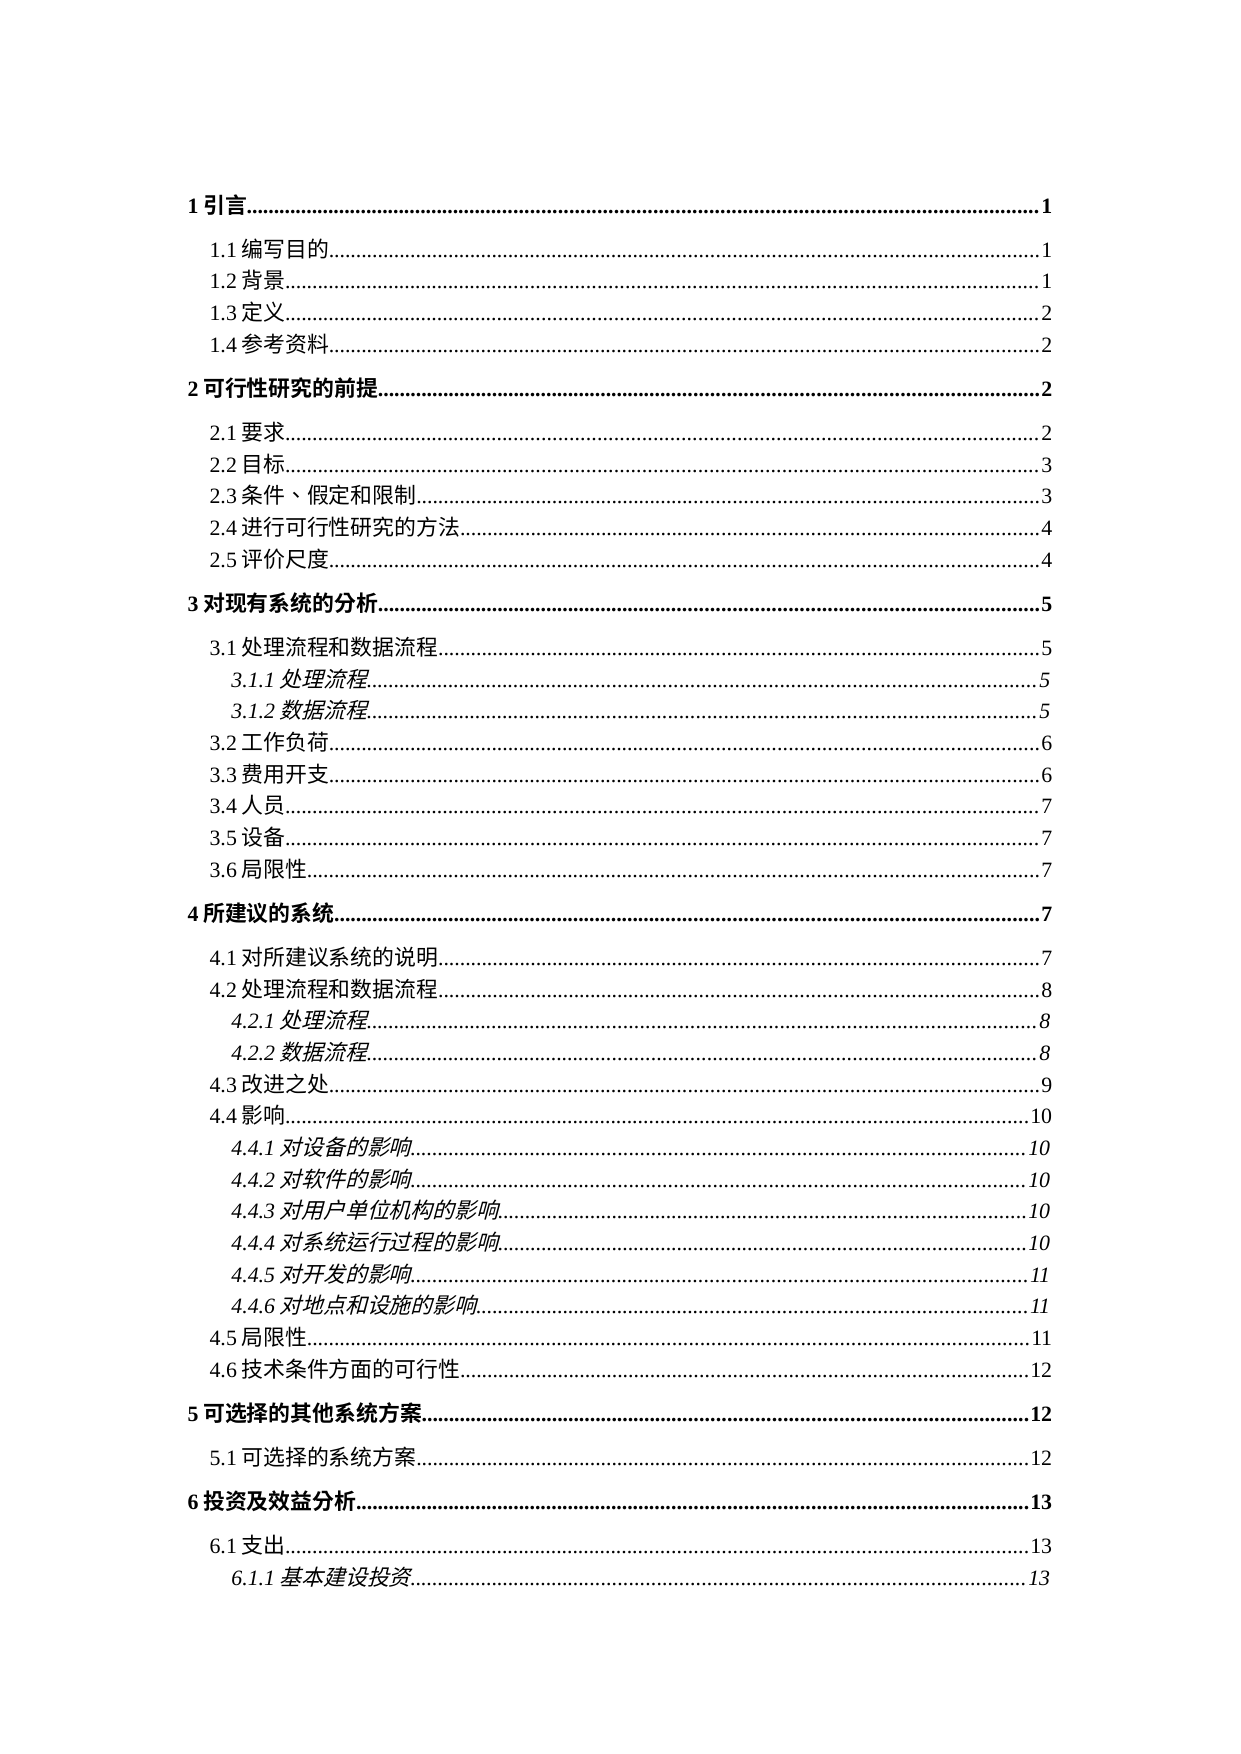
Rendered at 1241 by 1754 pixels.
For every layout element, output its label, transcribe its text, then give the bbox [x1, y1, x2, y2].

text 4.4.1对设备的影响 10 [231, 1130, 1053, 1162]
text 1.1编写目的 1 [209, 232, 1053, 263]
text 4.2处理流程和数据流程 8 [209, 972, 1053, 1003]
text 3.6局限性 7 [209, 852, 1053, 883]
text 5可选择的其他系统方案 12 [187, 1396, 1053, 1428]
text 2.1要求 2 [209, 415, 1053, 447]
text 4.4影响 10 [209, 1098, 1053, 1130]
text 3.4人员 7 [209, 788, 1053, 820]
text 4所建议的系统 7 [187, 896, 1053, 928]
text 6投资及效益分析 13 [187, 1484, 1053, 1516]
text 4.1对所建议系统的说明 7 [209, 940, 1053, 972]
text 2.4进行可行性研究的方法 4 [209, 510, 1053, 542]
text 4.4.6对地点和设施的影响 11 [231, 1288, 1053, 1320]
text 4.5局限性 11 [209, 1320, 1053, 1352]
text 2.3条件、假定和限制 3 [209, 478, 1053, 510]
text 4.6技术条件方面的可行性 12 [209, 1352, 1053, 1383]
text 4.4.2对软件的影响 10 [231, 1162, 1053, 1193]
text 1.2背景 1 [209, 263, 1053, 295]
text 3.2工作负荷 6 [209, 725, 1053, 757]
text 4.3改进之处 9 [209, 1067, 1053, 1098]
text 1.3定义 2 [209, 295, 1053, 327]
text 4.4.5对开发的影响 11 [231, 1257, 1053, 1288]
text 6.1.1基本建设投资 13 [231, 1560, 1053, 1592]
text 1.4参考资料 2 [209, 327, 1053, 358]
text 3对现有系统的分析 5 [187, 586, 1053, 618]
text 2.2目标 3 [209, 447, 1053, 478]
text 3.1.2数据流程 5 [231, 693, 1053, 725]
text 4.4.4对系统运行过程的影响 10 [231, 1225, 1053, 1257]
text 1引言 1 [187, 188, 1053, 219]
text 3.5设备 7 [209, 820, 1053, 852]
text 3.1处理流程和数据流程 5 [209, 630, 1053, 662]
text 3.3费用开支 6 [209, 757, 1053, 788]
text 2.5评价尺度 4 [209, 542, 1053, 573]
text 6.1支出 13 [209, 1528, 1053, 1560]
text 4.2.2数据流程 8 [231, 1035, 1053, 1067]
text 4.2.1处理流程 8 [231, 1003, 1053, 1035]
text 3.1.1处理流程 5 [231, 662, 1053, 693]
text 5.1可选择的系统方案 12 [209, 1440, 1053, 1472]
text 4.4.3对用户单位机构的影响 10 [231, 1193, 1053, 1225]
text 2可行性研究的前提 2 [187, 371, 1053, 403]
